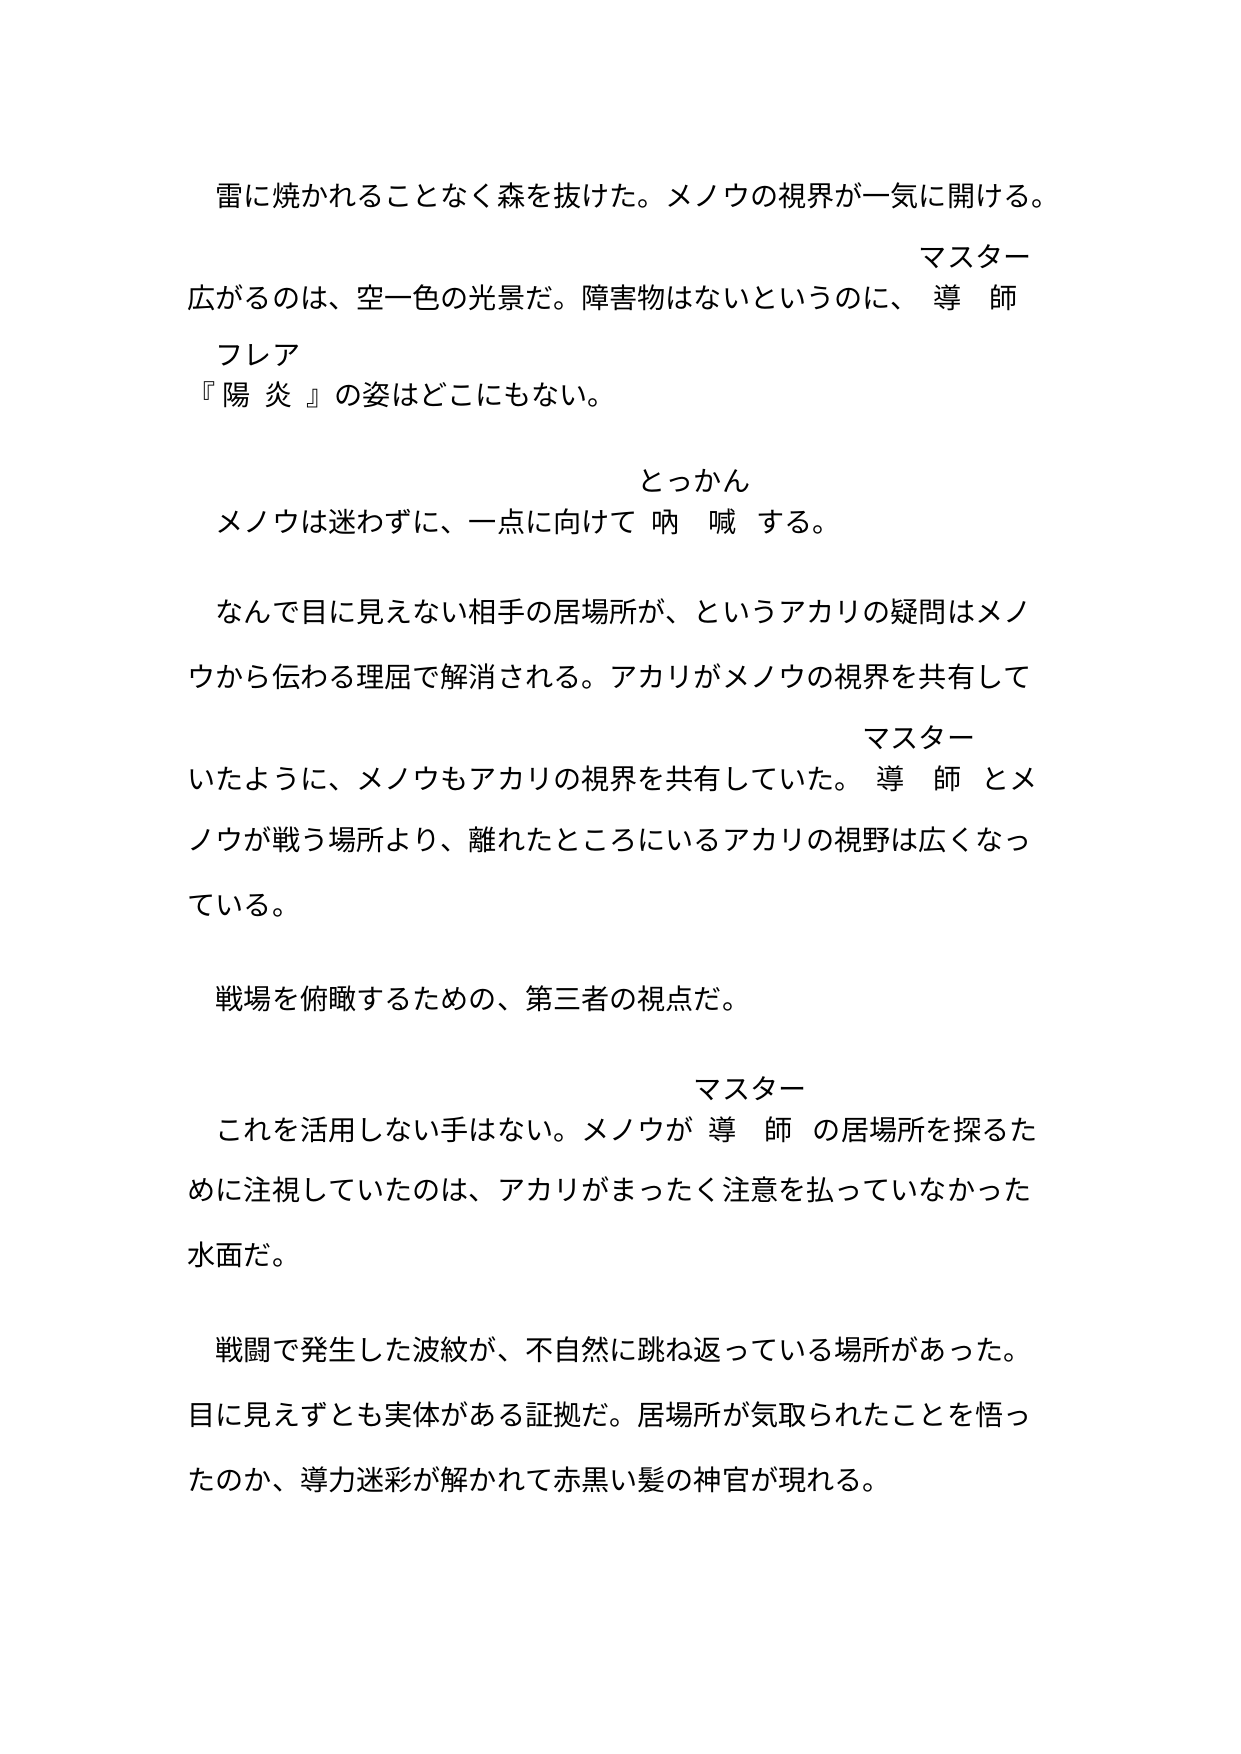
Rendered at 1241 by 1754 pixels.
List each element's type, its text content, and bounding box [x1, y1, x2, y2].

text 雷に焼かれることなく森を抜けた。メノウの視界が一気に開ける。広がるのは、空一色の光景だ。障害物はないというのに、 『 』の姿はどこにもない。 [187, 162, 1053, 422]
text なんで目に見えない相手の居場所が、というアカリの疑問はメノウから伝わる理屈で解消される。アカリがメノウの視界を共有していたように、メノウもアカリの視界を共有していた。 とメノウが戦う場所より、離れたところにいるアカリの視野は広くなっている。 [187, 578, 1053, 935]
text 戦闘で発生した波紋が、不自然に跳ね返っている場所があった。目に見えずとも実体がある証拠だ。居場所が気取られたことを悟ったのか、導力迷彩が解かれて赤黒い髪の神官が現れる。 [187, 1315, 1053, 1510]
text これを活用しない手はない。メノウが の居場所を探るために注視していたのは、アカリがまったく注意を払っていなかった水面だ。 [187, 1059, 1053, 1286]
text 戦場を俯瞰するための、第三者の視点だ。 [187, 964, 1053, 1029]
text メノウは迷わずに、一点に向けて する。 [187, 451, 1053, 549]
